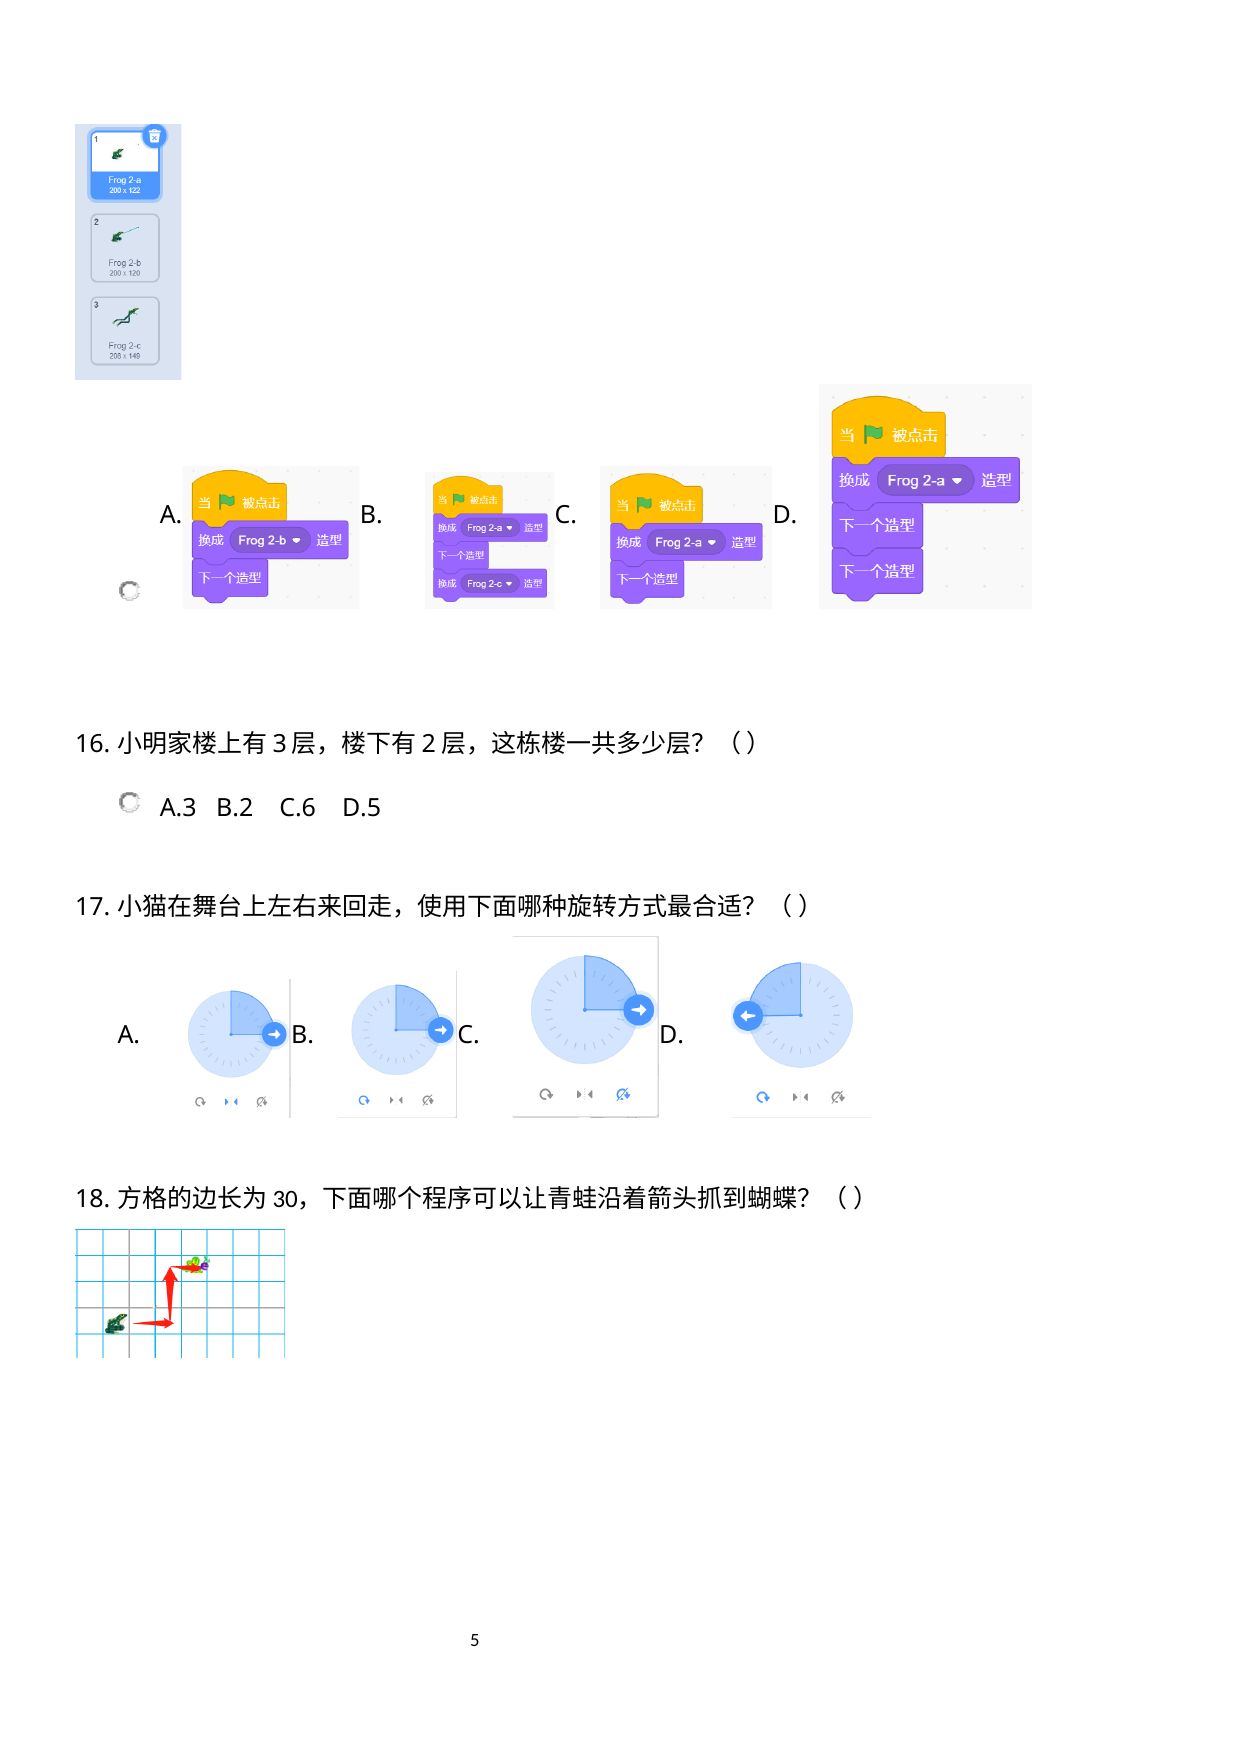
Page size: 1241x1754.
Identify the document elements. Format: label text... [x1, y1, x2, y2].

text A.3 B.2 C.6 D.5 [75, 774, 1165, 839]
picture [173, 979, 291, 1118]
picture [75, 1229, 286, 1358]
picture [75, 124, 182, 380]
picture [337, 971, 457, 1118]
text 17. 小猫在舞台上左右来回走，使用下面哪种旋转方式最合适？（ ） [75, 872, 1165, 937]
picture [512, 936, 659, 1118]
picture [425, 472, 555, 609]
picture [182, 466, 360, 609]
picture [731, 945, 871, 1118]
text 18. 方格的边长为30，下面哪个程序可以让青蛙沿着箭头抓到蝴蝶？（ ） [75, 1164, 1165, 1229]
picture [600, 466, 773, 609]
text 16. 小明家楼上有3层，楼下有2层，这栋楼一共多少层？（ ） [75, 709, 1165, 774]
picture [818, 384, 1032, 609]
